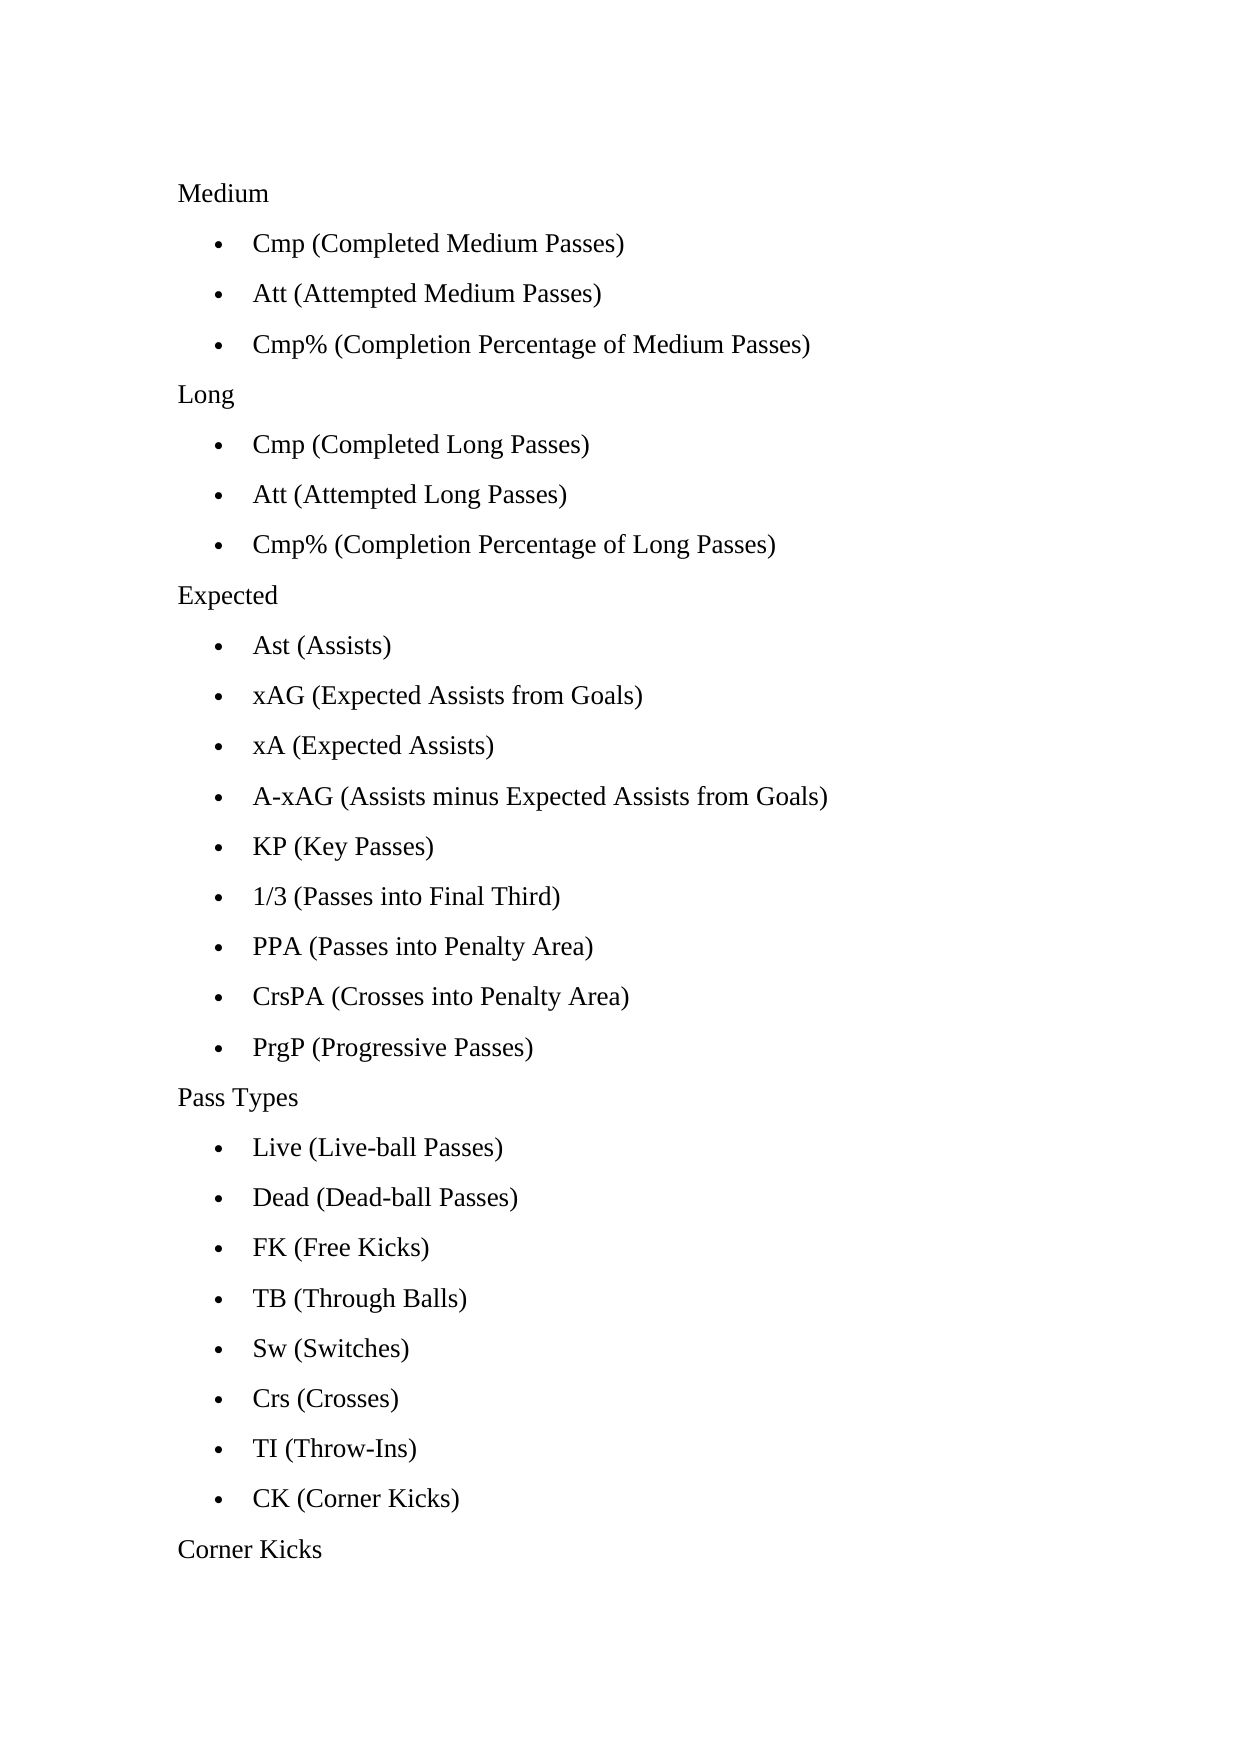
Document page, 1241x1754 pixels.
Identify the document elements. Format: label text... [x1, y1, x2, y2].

text Corner Kicks [177, 1533, 1122, 1564]
list 1/3 (Passes into Final Third) [215, 880, 1122, 911]
text Long [177, 378, 1122, 409]
list Cmp% (Completion Percentage of Medium Passes) [215, 328, 1122, 359]
text Medium [177, 177, 1122, 208]
list CK (Corner Kicks) [215, 1483, 1122, 1514]
list PPA (Passes into Penalty Area) [215, 930, 1122, 961]
list KP (Key Passes) [215, 830, 1122, 861]
text Pass Types [177, 1081, 1122, 1112]
list Cmp (Completed Medium Passes) [215, 227, 1122, 258]
list TB (Through Balls) [215, 1282, 1122, 1313]
list PrgP (Progressive Passes) [215, 1031, 1122, 1062]
list Sw (Switches) [215, 1332, 1122, 1363]
list CrsPA (Crosses into Penalty Area) [215, 981, 1122, 1012]
text Expected [177, 579, 1122, 610]
list Cmp (Completed Long Passes) [215, 428, 1122, 459]
list Live (Live-ball Passes) [215, 1131, 1122, 1162]
list Att (Attempted Long Passes) [215, 478, 1122, 509]
list FK (Free Kicks) [215, 1232, 1122, 1263]
list Ast (Assists) [215, 629, 1122, 660]
list xA (Expected Assists) [215, 729, 1122, 761]
list Dead (Dead-ball Passes) [215, 1181, 1122, 1212]
list Cmp% (Completion Percentage of Long Passes) [215, 529, 1122, 560]
list Att (Attempted Medium Passes) [215, 278, 1122, 309]
list TI (Throw-Ins) [215, 1432, 1122, 1463]
list Crs (Crosses) [215, 1382, 1122, 1413]
list xAG (Expected Assists from Goals) [215, 679, 1122, 710]
list A-xAG (Assists minus Expected Assists from Goals) [215, 780, 1122, 811]
